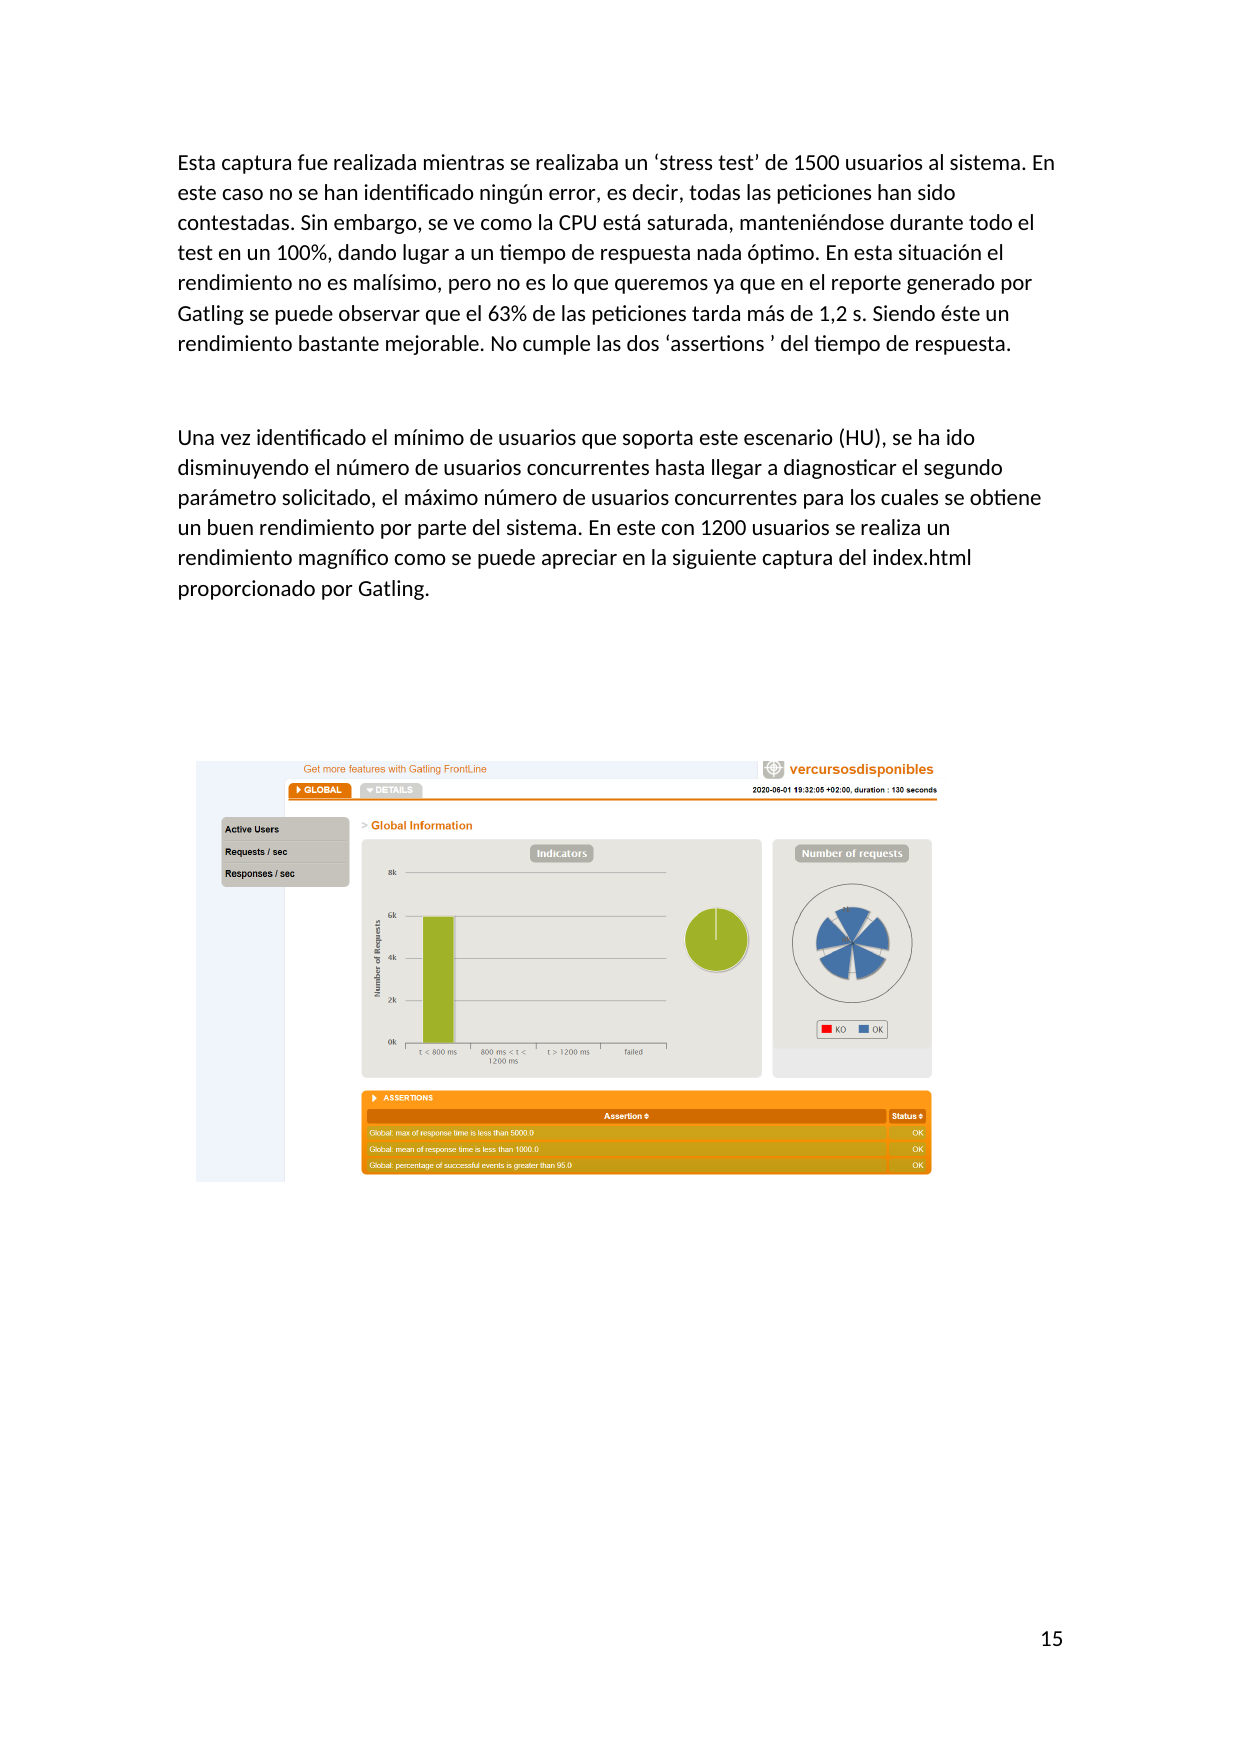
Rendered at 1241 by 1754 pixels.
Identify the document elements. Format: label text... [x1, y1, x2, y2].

text Esta captura fue realizada mientras se realizaba un ‘stress test’ de 1500 usuarios al sistema. En este caso no se han identificado ningún error, es decir, todas las peticiones han sido contestadas. Sin embargo, se ve como la CPU está saturada, manteniéndose durante todo el test en un 100%, dando lugar a un tiempo de respuesta nada óptimo. En esta situación el rendimiento no es malísimo, pero no es lo que queremos ya que en el reporte generado por Gatling se puede observar que el 63% de las peticiones tarda más de 1,2 s. Siendo éste un rendimiento bastante mejorable. No cumple las dos ‘assertions ’ del tiempo de respuesta. [177, 148, 1063, 357]
text Una vez identificado el mínimo de usuarios que soporta este escenario (HU), se ha ido disminuyendo el número de usuarios concurrentes hasta llegar a diagnosticar el segundo parámetro solicitado, el máximo número de usuarios concurrentes para los cuales se obtiene un buen rendimiento por parte del sistema. En este con 1200 usuarios se realiza un rendimiento magnífico como se puede apreciar en la siguiente captura del index.html proporcionado por Gatling. [177, 423, 1063, 602]
